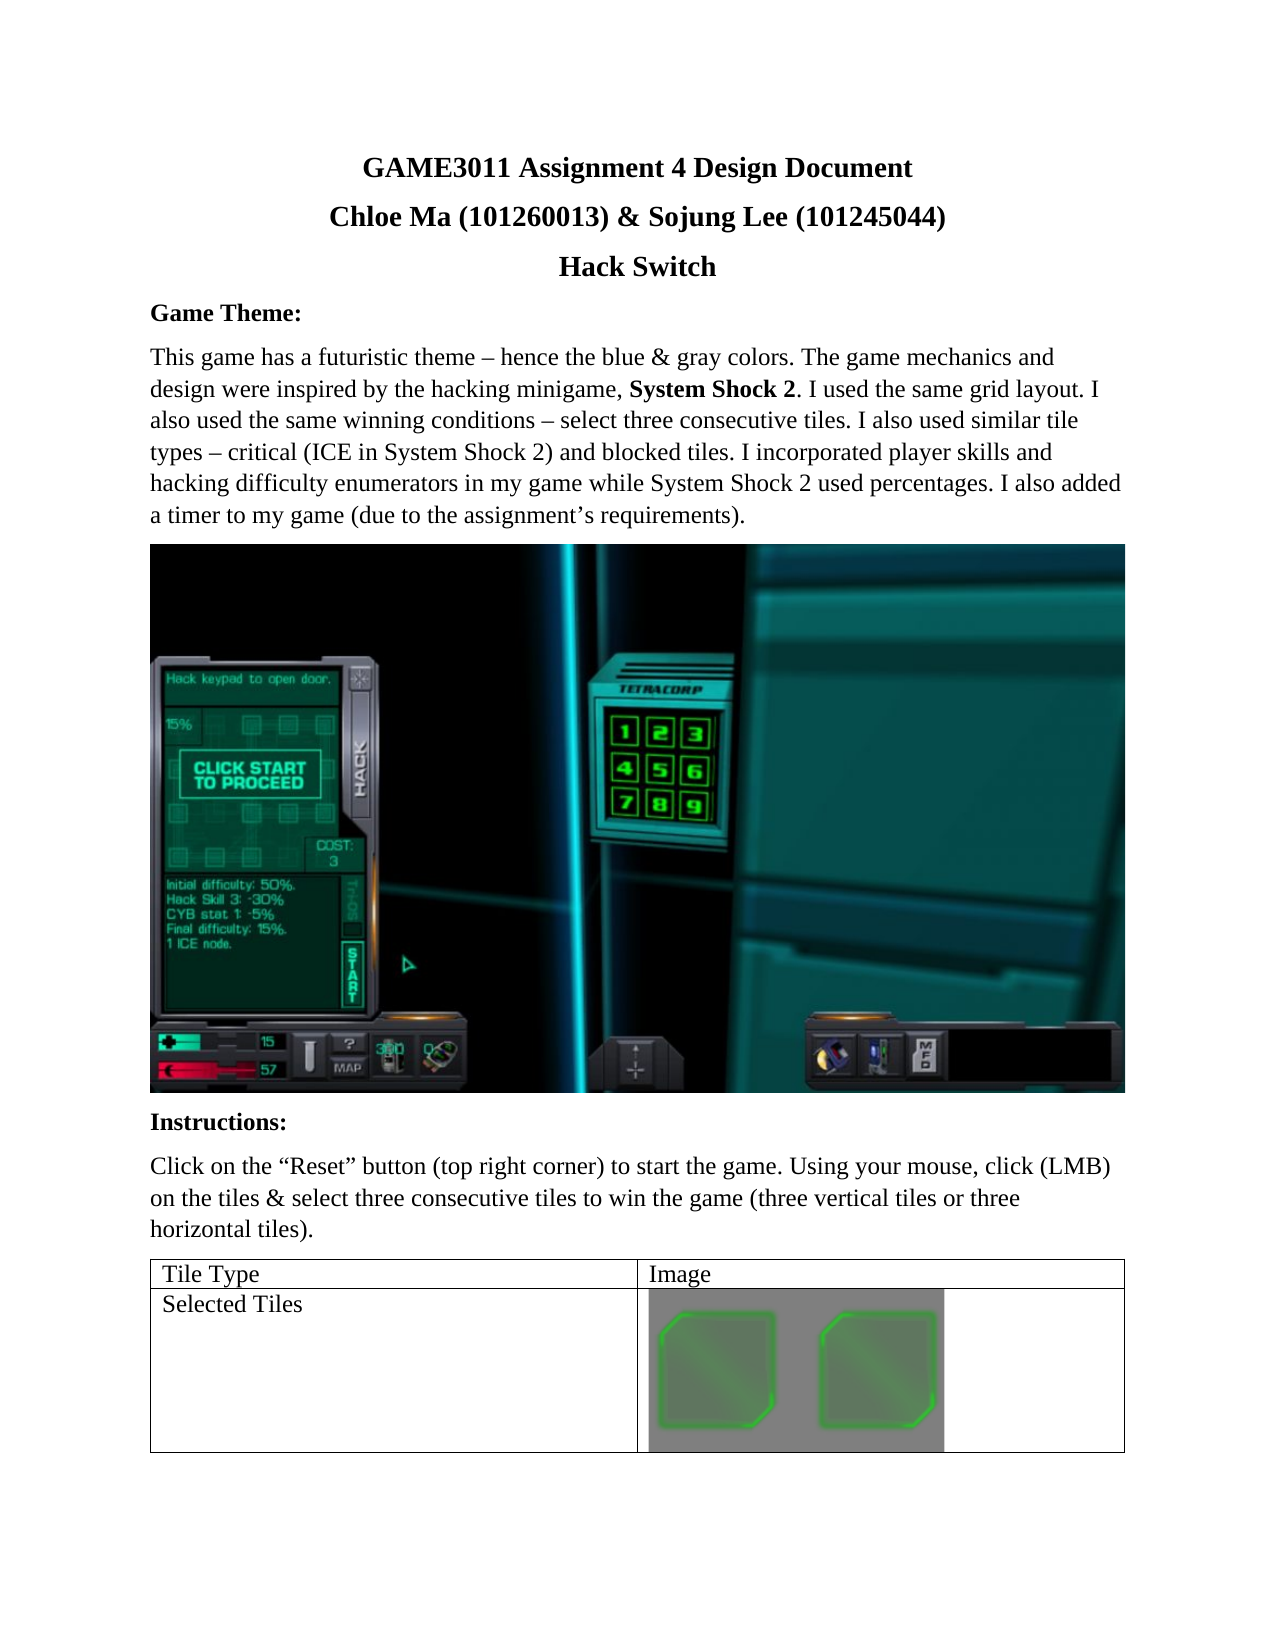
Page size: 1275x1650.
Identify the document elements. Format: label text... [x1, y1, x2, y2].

table_cell [638, 1289, 648, 1452]
table_header Image [638, 1260, 1124, 1288]
text Click on the “Reset” button (top right corner) to start the game. Using your mouse, click (LMB) on the tiles & select three consecutive tiles to win the game (three vertical tiles or three horizontal tiles). [150, 1151, 1125, 1243]
picture [648, 1289, 945, 1452]
table_header Tile Type [151, 1260, 637, 1288]
picture [780, 544, 1125, 556]
text This game has a futuristic theme – hence the blue & gray colors. The game mechanics and design were inspired by the hacking minigame, System Shock 2. I used the same grid layout. I also used the same winning conditions – select three consecutive tiles. I also used similar tile types – critical (ICE in System Shock 2) and blocked tiles. I incorporated player skills and hacking difficulty enumerators in my game while System Shock 2 used percentages. I also added a timer to my game (due to the assignment’s requirements). [150, 342, 1125, 529]
picture [150, 544, 1125, 1093]
table_cell [945, 1289, 1124, 1452]
text Game Theme: [150, 298, 1125, 327]
table_cell Selected Tiles [151, 1289, 637, 1452]
text GAME3011 Assignment 4 Design Document [150, 150, 1125, 183]
text Instructions: [150, 1107, 1125, 1136]
text Chloe Ma (101260013) & Sojung Lee (101245044) [150, 199, 1125, 233]
text Hack Switch [150, 249, 1125, 282]
